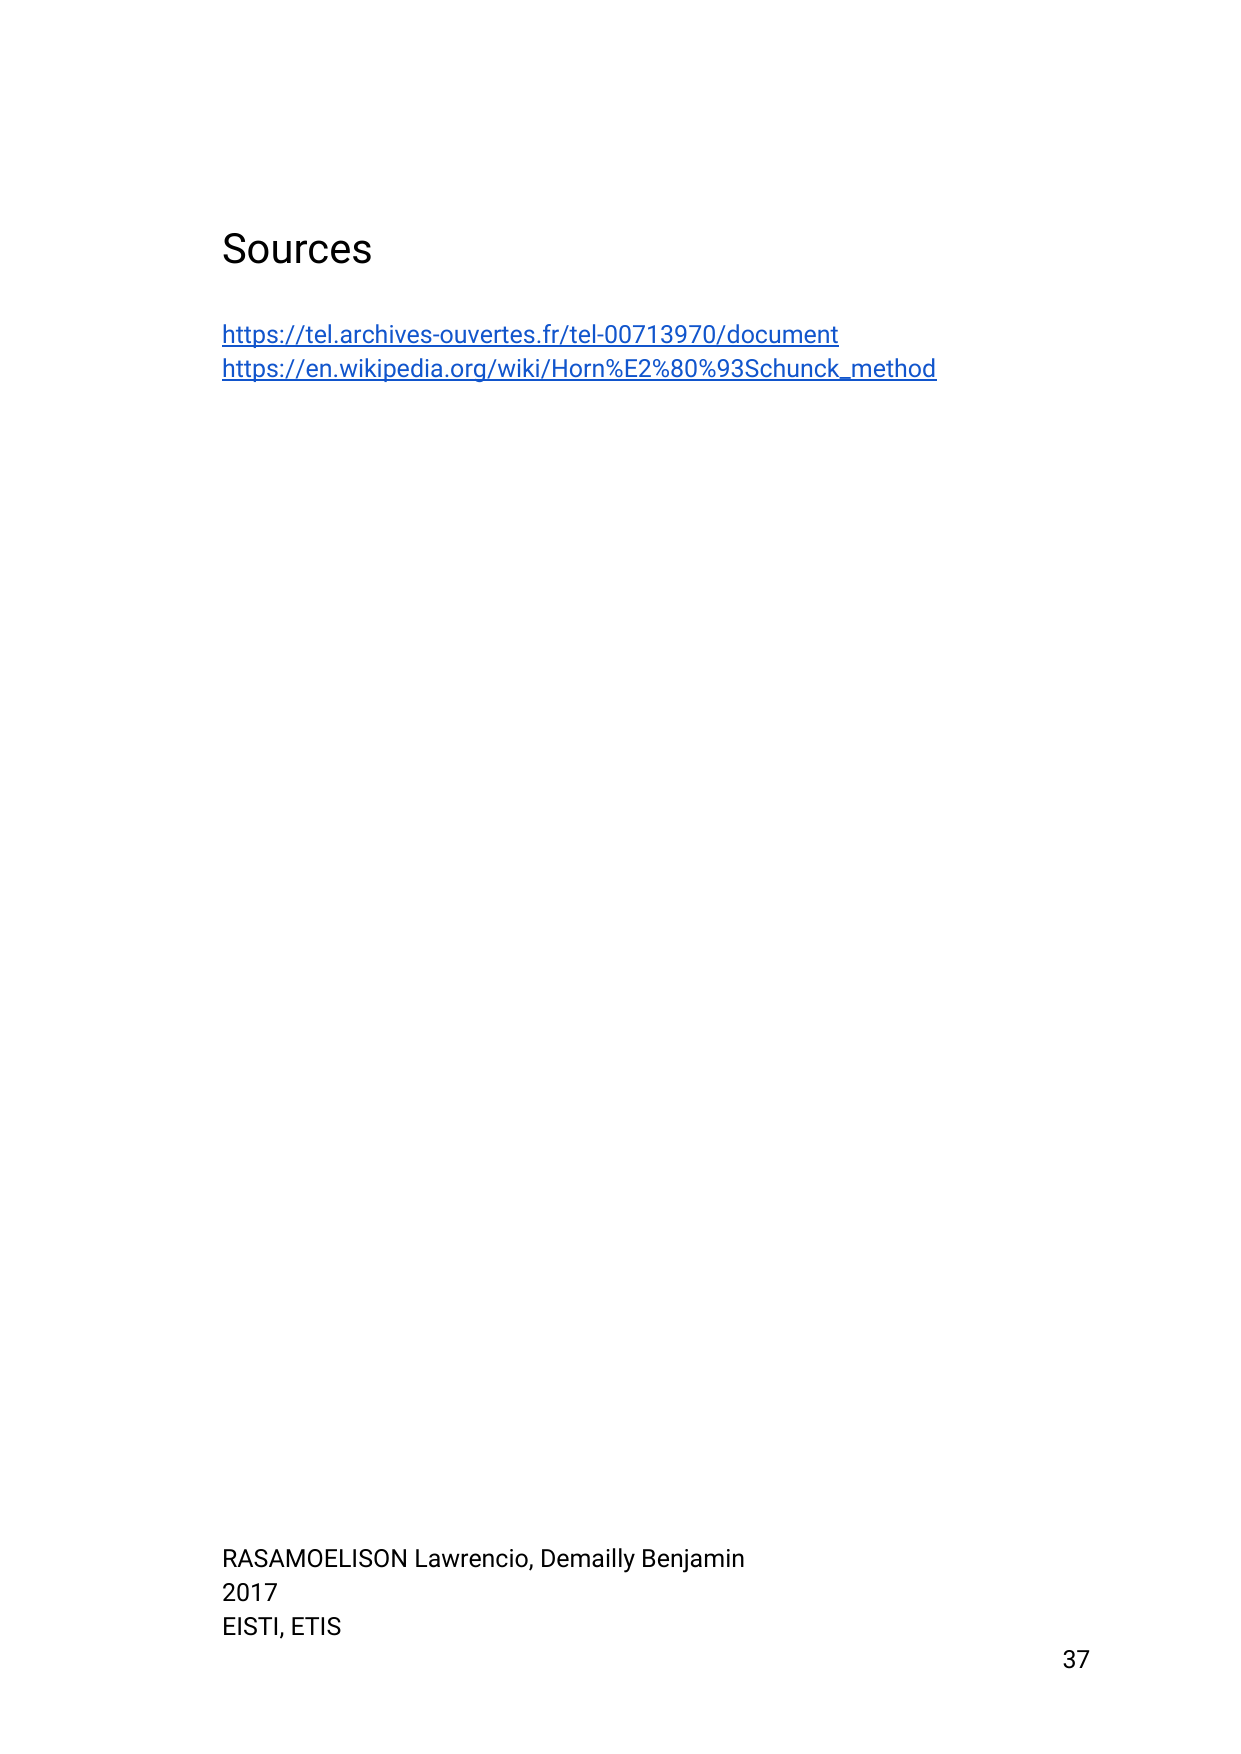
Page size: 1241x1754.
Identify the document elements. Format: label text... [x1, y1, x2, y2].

text https://tel.archives-ouvertes.fr/tel-00713970/document [222, 320, 1090, 349]
subtitle Sources [222, 225, 1090, 274]
text https://en.wikipedia.org/wiki/Horn%E2%80%93Schunck_method [222, 354, 1090, 383]
